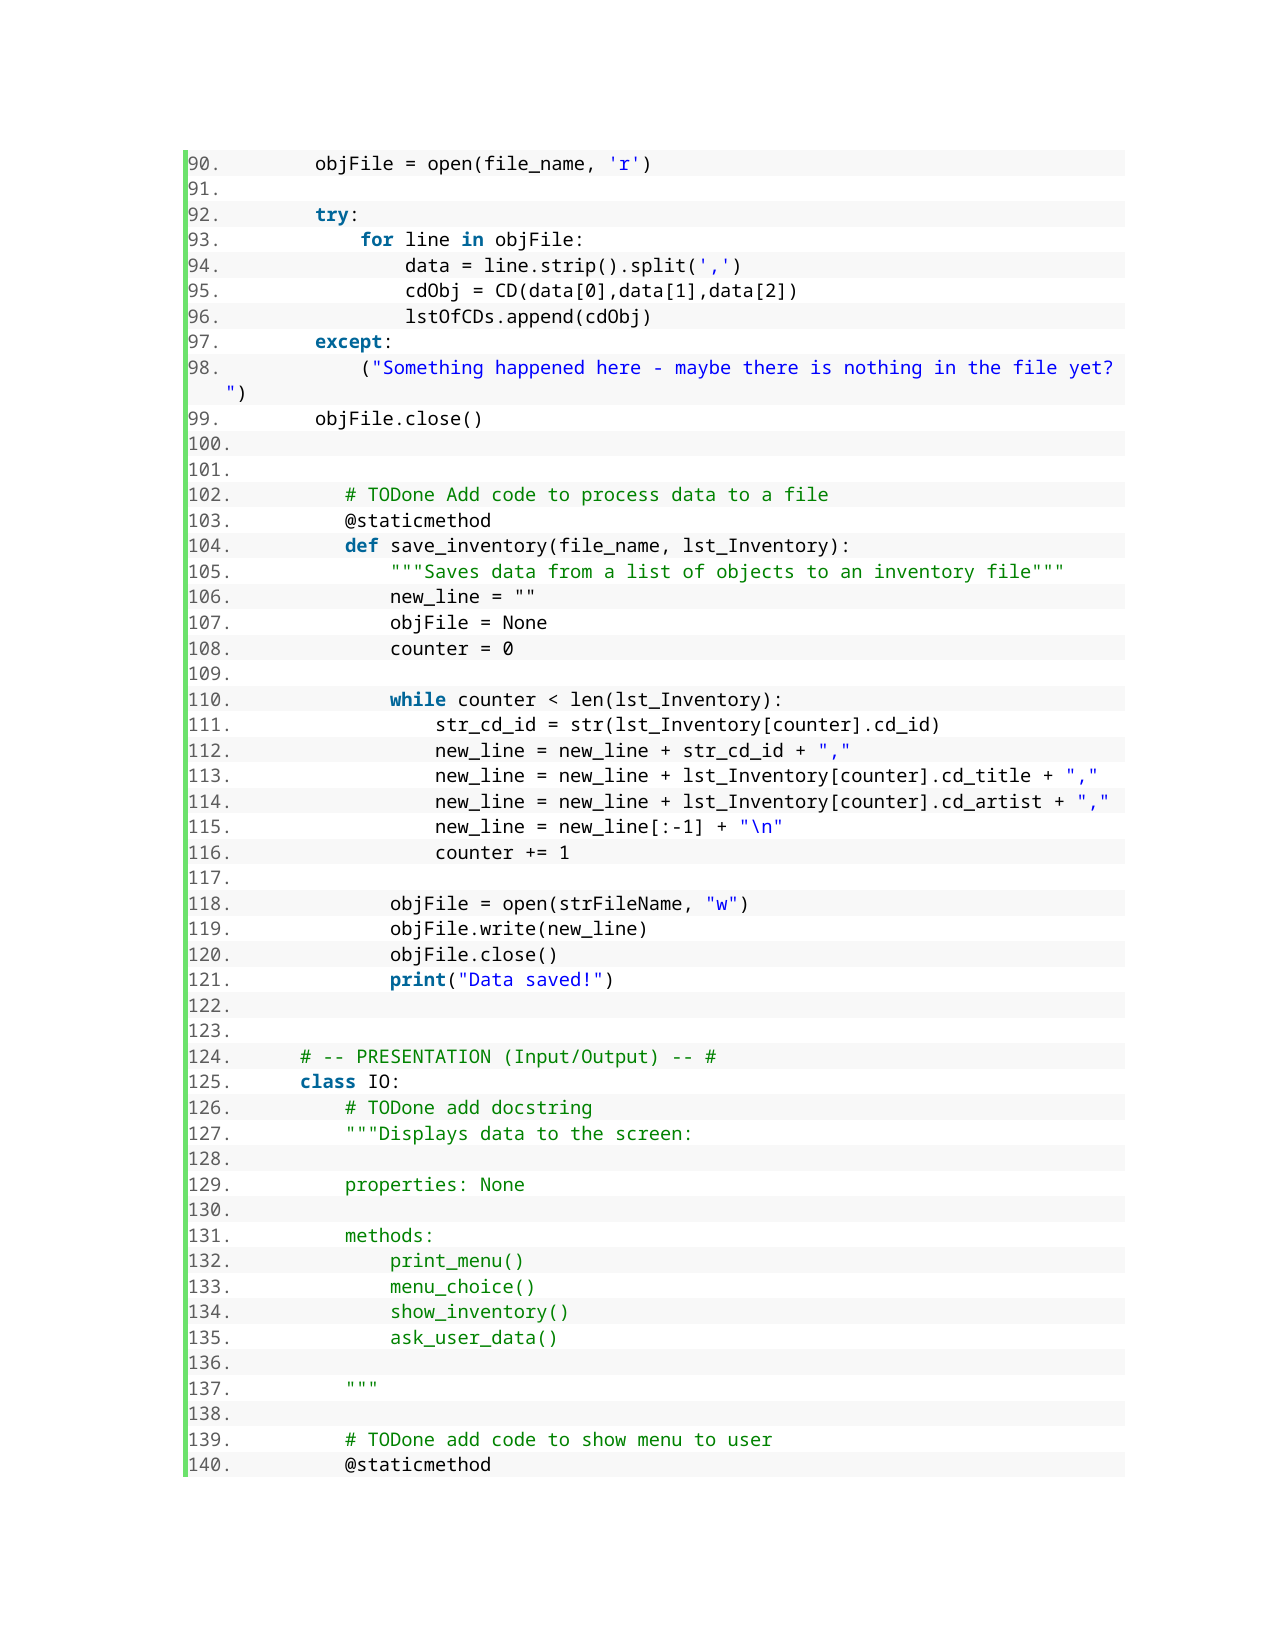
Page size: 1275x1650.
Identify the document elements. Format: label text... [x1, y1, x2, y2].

list try: [188, 201, 1125, 227]
list objFile = open(file_name, 'r') [188, 150, 1125, 176]
list methods: [188, 1222, 1125, 1247]
list ask_user_data() [188, 1324, 1125, 1349]
list counter += 1 [188, 839, 1125, 864]
list ("Something happened here - maybe there is nothing in the file yet?") [188, 354, 1125, 405]
list show_inventory() [188, 1298, 1125, 1324]
list objFile.close() [188, 405, 1125, 431]
list @staticmethod [188, 507, 1125, 533]
list for line in objFile: [188, 227, 1125, 252]
list objFile = None [188, 609, 1125, 635]
list print("Data saved!") [188, 967, 1125, 992]
list new_line = new_line[:-1] + "\n" [188, 813, 1125, 839]
list objFile.write(new_line) [188, 916, 1125, 941]
list # TODone Add code to process data to a file [188, 482, 1125, 507]
list new_line = new_line + lst_Inventory[counter].cd_artist + "," [188, 788, 1125, 813]
list # TODone add code to show menu to user [188, 1426, 1125, 1452]
list class IO: [188, 1069, 1125, 1094]
list # TODone add docstring [188, 1094, 1125, 1120]
list new_line = new_line + str_cd_id + "," [188, 737, 1125, 762]
list @staticmethod [188, 1452, 1125, 1477]
list while counter < len(lst_Inventory): [188, 686, 1125, 711]
list def save_inventory(file_name, lst_Inventory): [188, 533, 1125, 558]
list properties: None [188, 1171, 1125, 1196]
list cdObj = CD(data[0],data[1],data[2]) [188, 278, 1125, 303]
list """Saves data from a list of objects to an inventory file""" [188, 558, 1125, 584]
list counter = 0 [188, 635, 1125, 660]
list menu_choice() [188, 1273, 1125, 1298]
list objFile = open(strFileName, "w") [188, 890, 1125, 916]
list new_line = new_line + lst_Inventory[counter].cd_title + "," [188, 762, 1125, 788]
list str_cd_id = str(lst_Inventory[counter].cd_id) [188, 711, 1125, 737]
list """ [188, 1375, 1125, 1401]
list except: [188, 329, 1125, 354]
list """Displays data to the screen: [188, 1120, 1125, 1145]
list # -- PRESENTATION (Input/Output) -- # [188, 1043, 1125, 1069]
list print_menu() [188, 1247, 1125, 1273]
list new_line = "" [188, 584, 1125, 609]
list objFile.close() [188, 941, 1125, 967]
list lstOfCDs.append(cdObj) [188, 303, 1125, 329]
list data = line.strip().split(',') [188, 252, 1125, 278]
